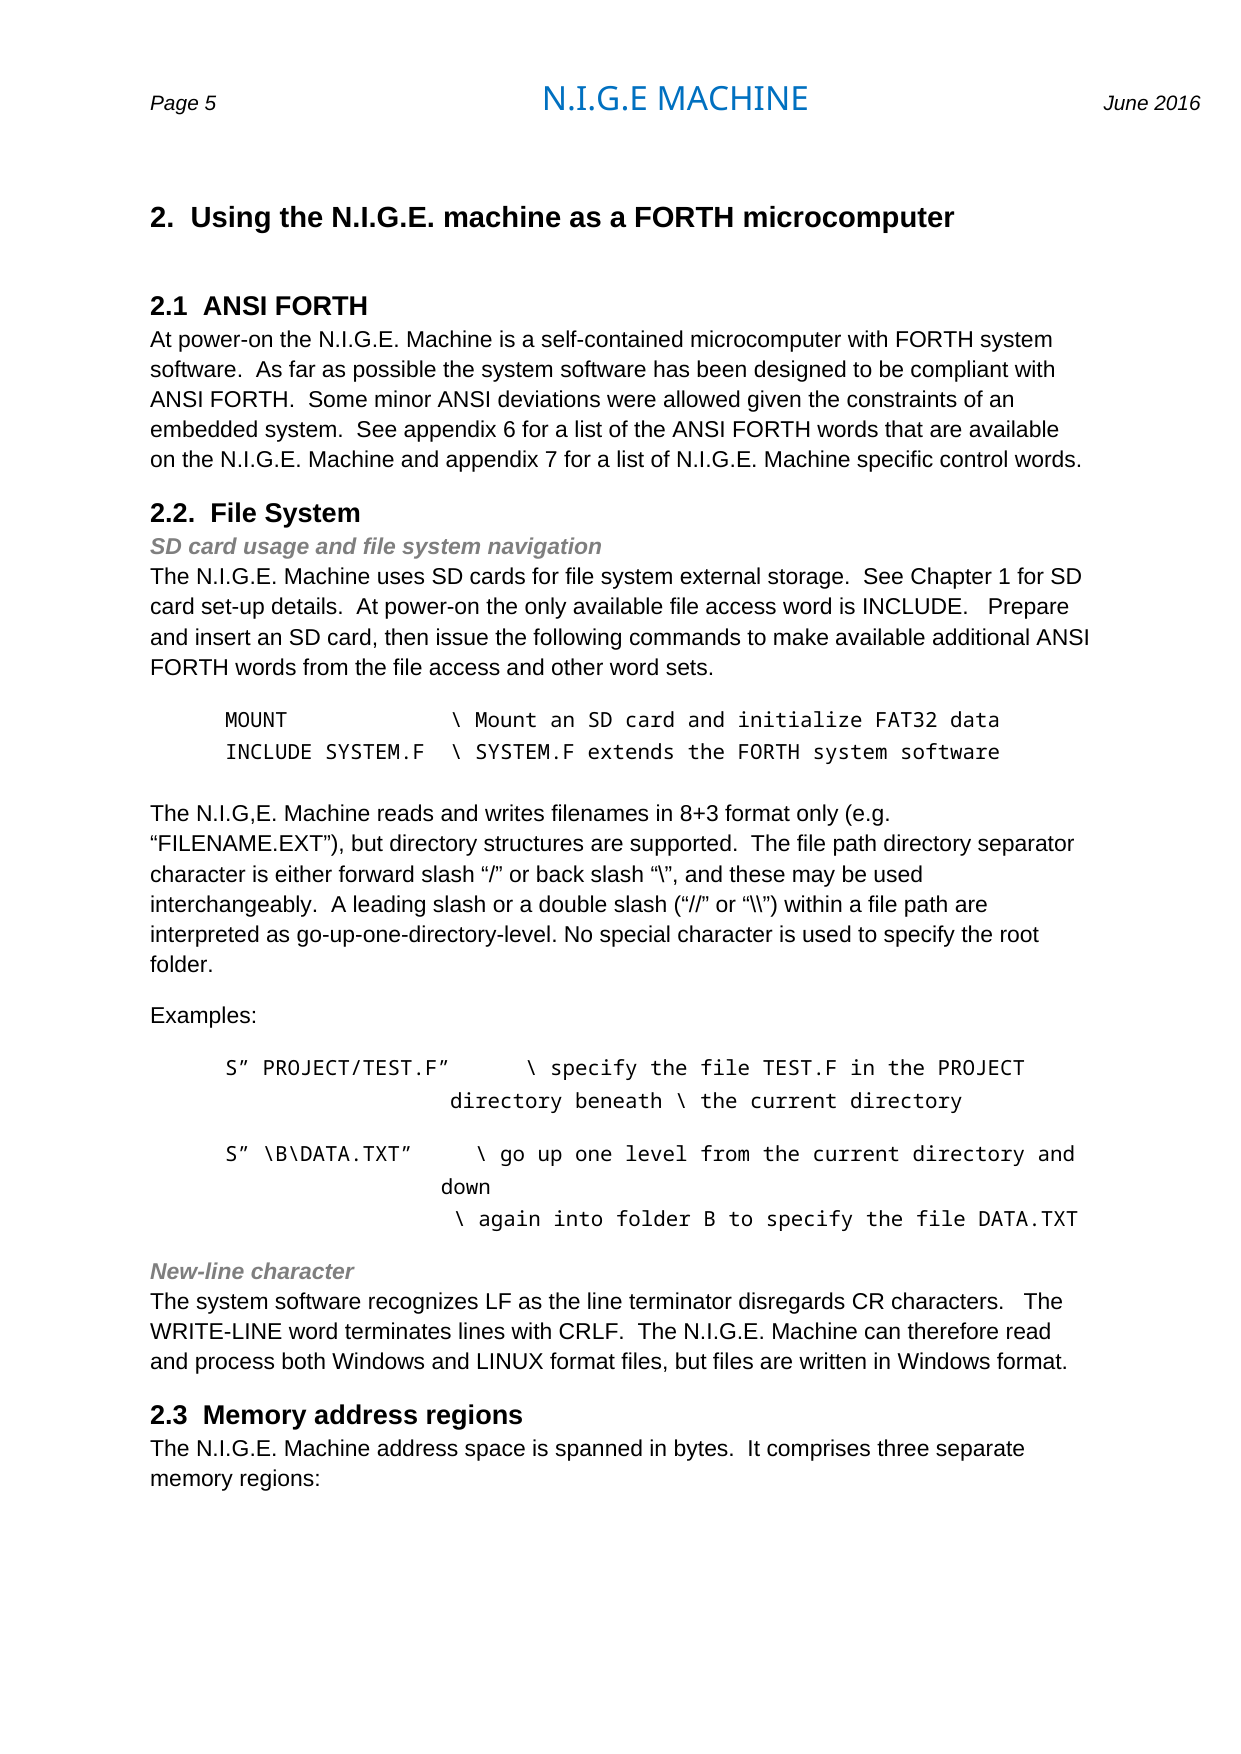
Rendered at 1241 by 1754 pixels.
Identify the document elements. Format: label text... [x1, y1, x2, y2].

subtitle 2.1 ANSI FORTH [150, 289, 1090, 321]
text The N.I.G,E. Machine reads and writes filenames in 8+3 format only (e.g. “FILENAME.EXT”), but directory structures are supported. The file path directory separator character is either forward slash “/” or back slash “\”, and these may be used interchangeably. A leading slash or a double slash (“//” or “\\”) within a file path are interpreted as go-up-one-directory-level. No special character is used to specify the root folder. [150, 800, 1090, 977]
subtitle 2.2. File System [150, 497, 1090, 529]
text INCLUDE SYSTEM.F \ SYSTEM.F extends the FORTH system software [150, 737, 1090, 766]
subtitle 2.3 Memory address regions [150, 1399, 1090, 1430]
text MOUNT \ Mount an SD card and initialize FAT32 data [150, 705, 1090, 733]
text The system software recognizes LF as the line terminator disregards CR characters. The WRITE-LINE word terminates lines with CRLF. The N.I.G.E. Machine can therefore read and process both Windows and LINUX format files, but files are written in Windows format. [150, 1288, 1090, 1374]
text The N.I.G.E. Machine address space is spanned in bytes. It comprises three separate memory regions: [150, 1435, 1090, 1492]
subtitle New-line character [150, 1258, 1090, 1284]
text At power-on the N.I.G.E. Machine is a self-contained microcomputer with FORTH system software. As far as possible the system software has been designed to be compliant with ANSI FORTH. Some minor ANSI deviations were allowed given the constraints of an embedded system. See appendix 6 for a list of the ANSI FORTH words that are available on the N.I.G.E. Machine and appendix 7 for a list of N.I.G.E. Machine specific control words. [150, 326, 1090, 473]
text The N.I.G.E. Machine uses SD cards for file system external storage. See Chapter 1 for SD card set-up details. At power-on the only available file access word is INCLUDE. Prepare and insert an SD card, then issue the following commands to make available additional ANSI FORTH words from the file access and other word sets. [150, 563, 1090, 680]
text S” \B\DATA.TXT” \ go up one level from the current directory and down \ again into folder B to specify the file DATA.TXT [225, 1139, 1090, 1233]
subtitle 2. Using the N.I.G.E. machine as a FORTH microcomputer [150, 200, 1090, 233]
text S” PROJECT/TEST.F” \ specify the file TEST.F in the PROJECT directory beneath \ the current directory [225, 1053, 1090, 1114]
subtitle SD card usage and file system navigation [150, 533, 1090, 560]
text Examples: [150, 1002, 1090, 1028]
